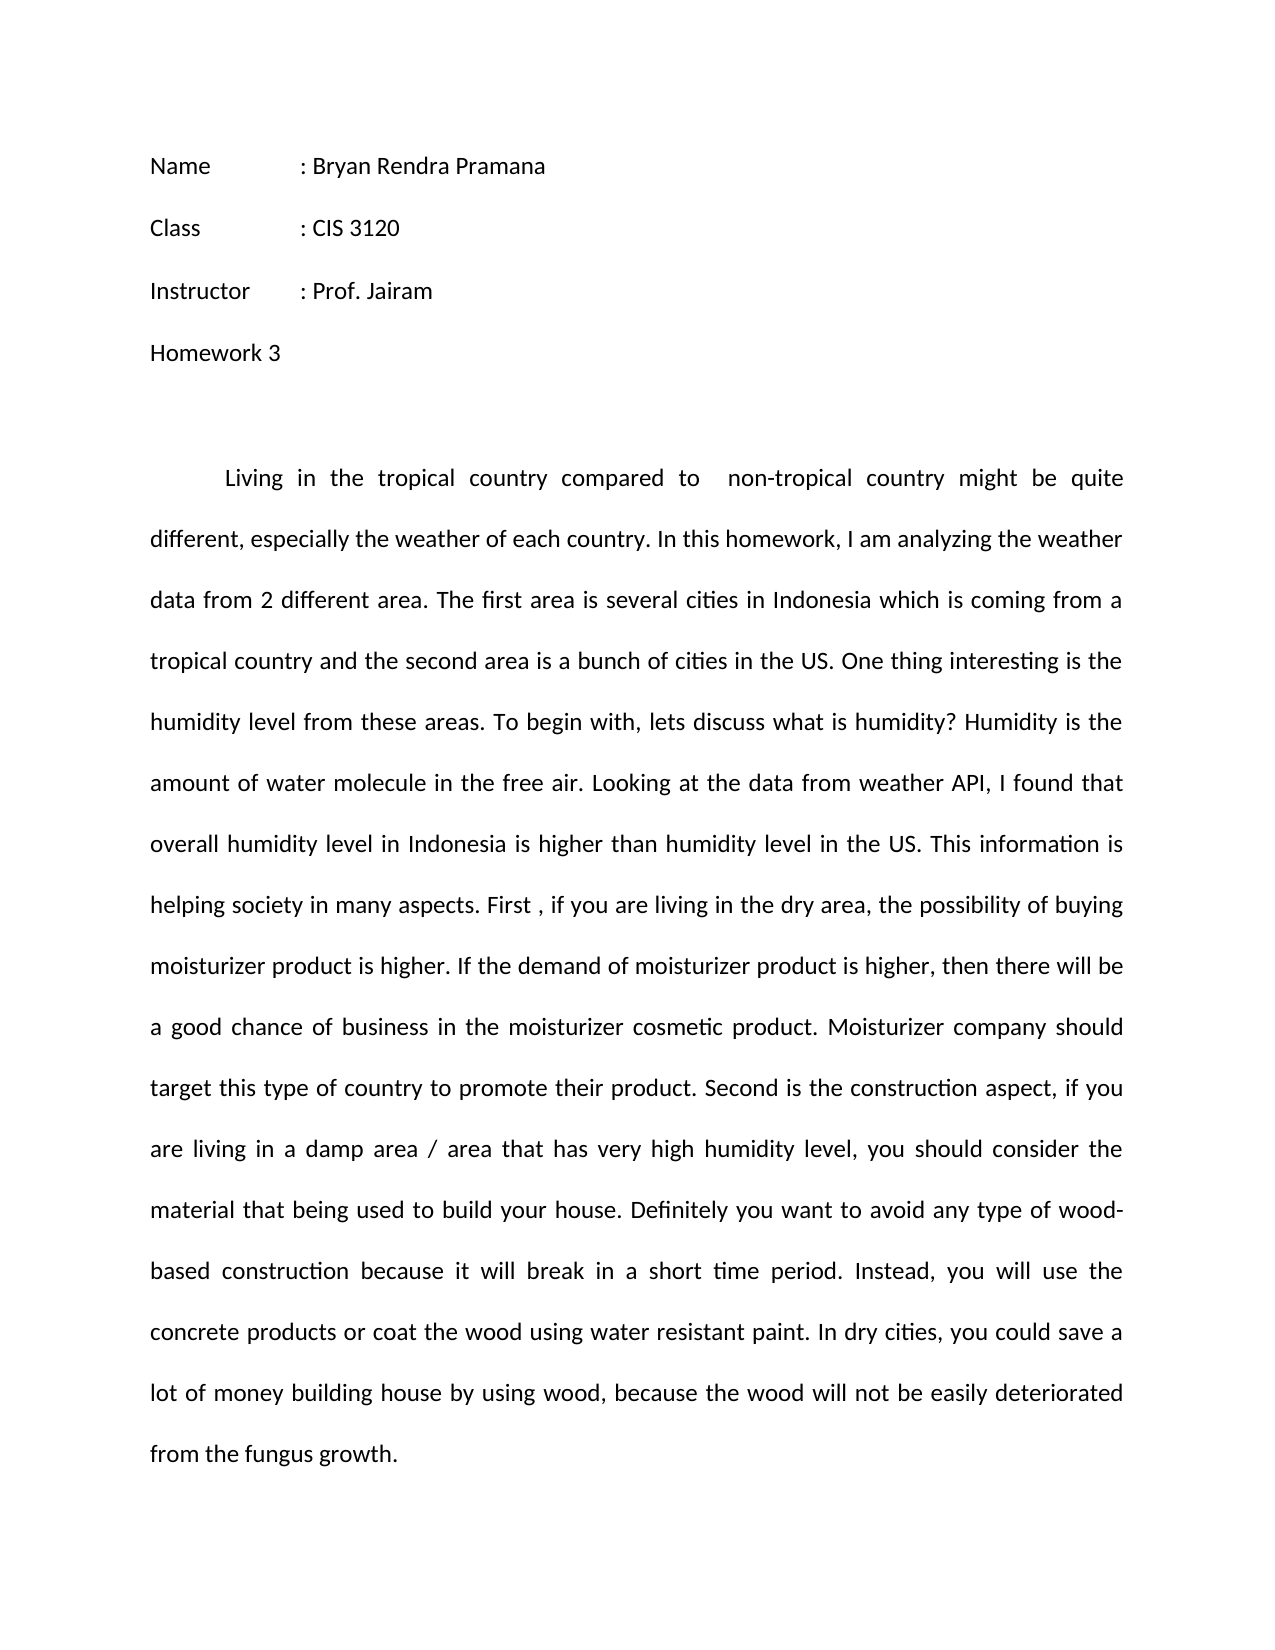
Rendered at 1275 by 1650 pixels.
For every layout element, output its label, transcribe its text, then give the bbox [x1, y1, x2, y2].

text Name : Bryan Rendra Pramana [150, 150, 1125, 181]
text Homework 3 [150, 337, 1125, 368]
text Instructor : Prof. Jairam [150, 275, 1125, 305]
text Class : CIS 3120 [150, 212, 1125, 243]
text Living in the tropical country compared to non-tropical country might be quite different, especially the weather of each country. In this homework, I am analyzing the weather data from 2 different area. The first area is several cities in Indonesia which is coming from a tropical country and the second area is a bunch of cities in the US. One thing interesting is the humidity level from these areas. To begin with, lets discuss what is humidity? Humidity is the amount of water molecule in the free air. Looking at the data from weather API, I found that overall humidity level in Indonesia is higher than humidity level in the US. This information is helping society in many aspects. First , if you are living in the dry area, the possibility of buying moisturizer product is higher. If the demand of moisturizer product is higher, then there will be a good chance of business in the moisturizer cosmetic product. Moisturizer company should target this type of country to promote their product. Second is the construction aspect, if you are living in a damp area / area that has very high humidity level, you should consider the material that being used to build your house. Definitely you want to avoid any type of wood-based construction because it will break in a short time period. Instead, you will use the concrete products or coat the wood using water resistant paint. In dry cities, you could save a lot of money building house by using wood, because the wood will not be easily deteriorated from the fungus growth. [150, 462, 1125, 1469]
